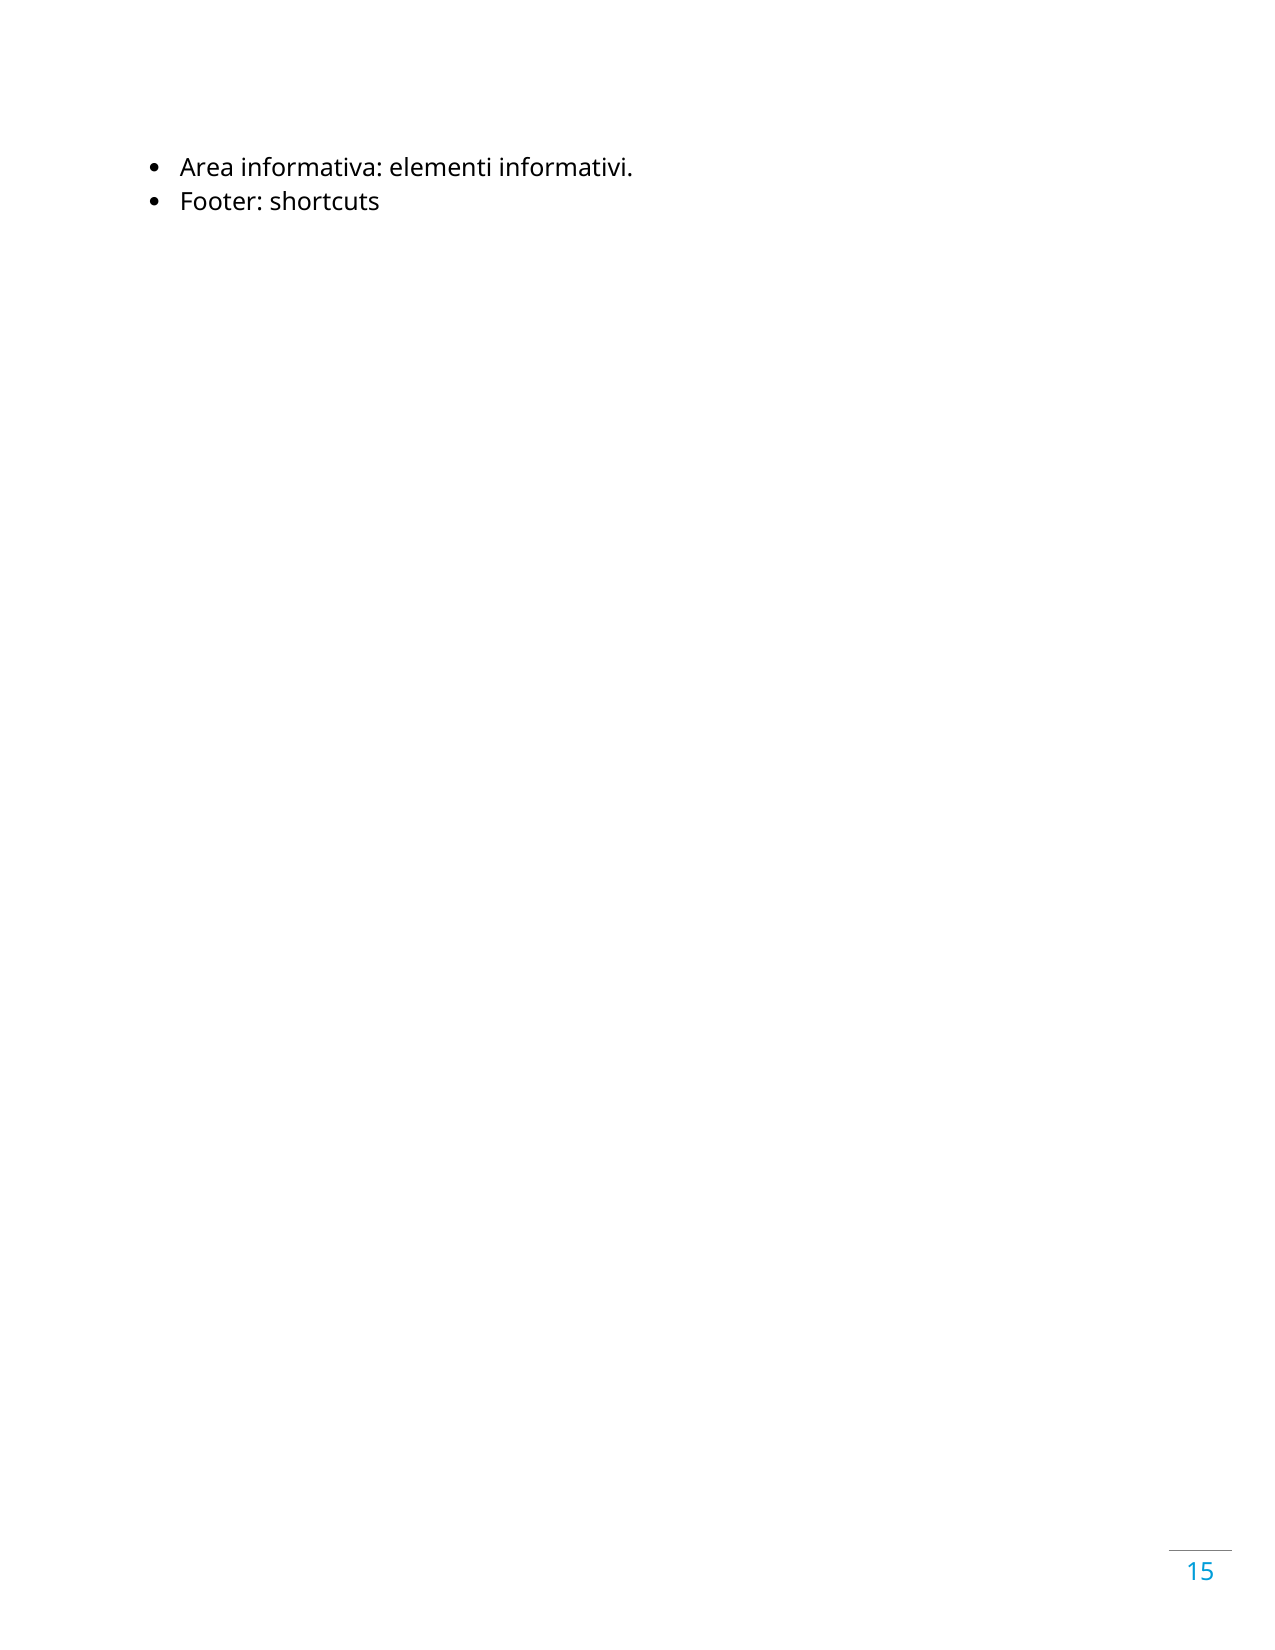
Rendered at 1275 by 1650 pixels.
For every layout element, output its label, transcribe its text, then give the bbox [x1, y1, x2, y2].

list Area informativa: elementi informativi. [150, 150, 1125, 184]
list Footer: shortcuts [150, 184, 1125, 218]
